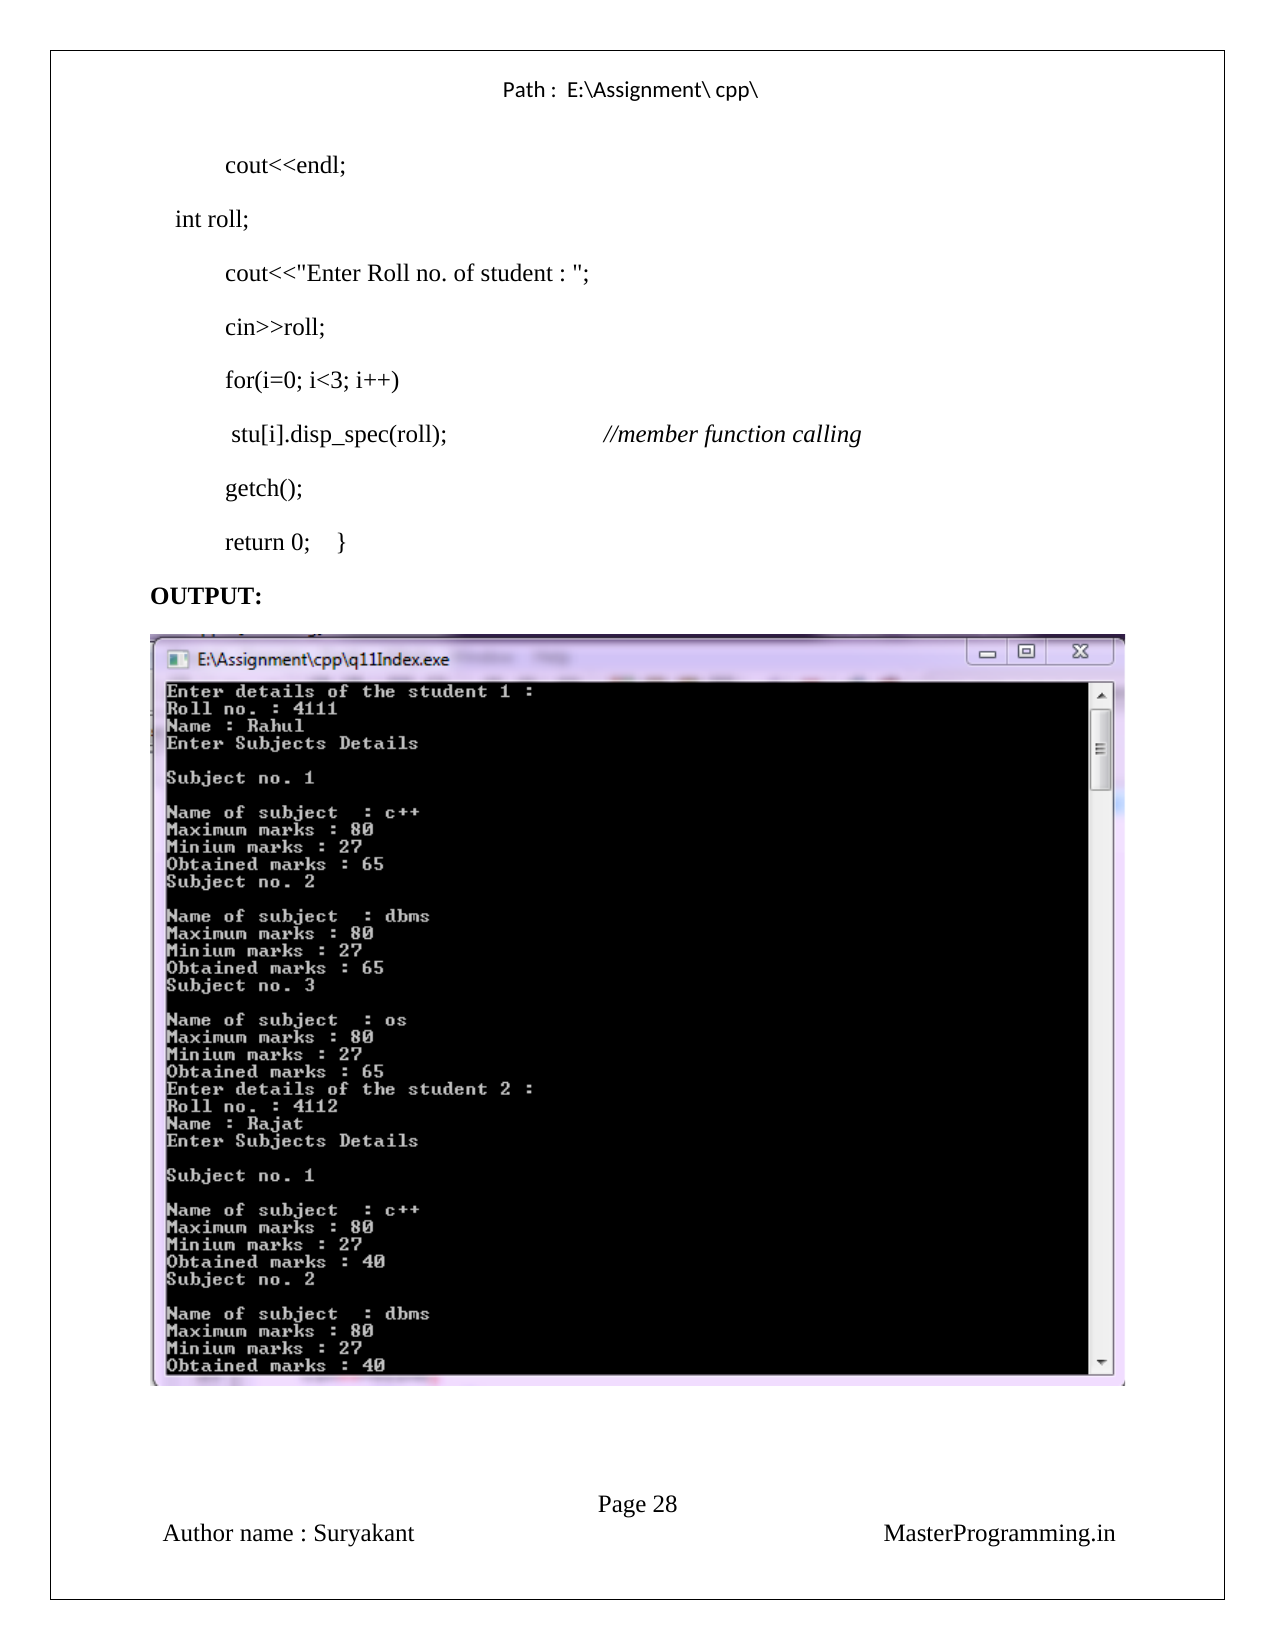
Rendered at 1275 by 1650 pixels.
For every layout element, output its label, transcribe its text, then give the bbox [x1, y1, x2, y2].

text for(i=0; i<3; i++) [150, 365, 1125, 394]
text return 0; } [150, 527, 1125, 556]
picture [150, 634, 1125, 1386]
text cout<<"Enter Roll no. of student : "; [150, 258, 1125, 286]
text cout<<endl; [150, 150, 1125, 179]
text getch(); [150, 473, 1125, 502]
text stu[i].disp_spec(roll); //member function calling [150, 419, 1125, 448]
text int roll; [150, 204, 1125, 233]
text OUTPUT: [150, 581, 1125, 609]
text cin>>roll; [150, 312, 1125, 340]
